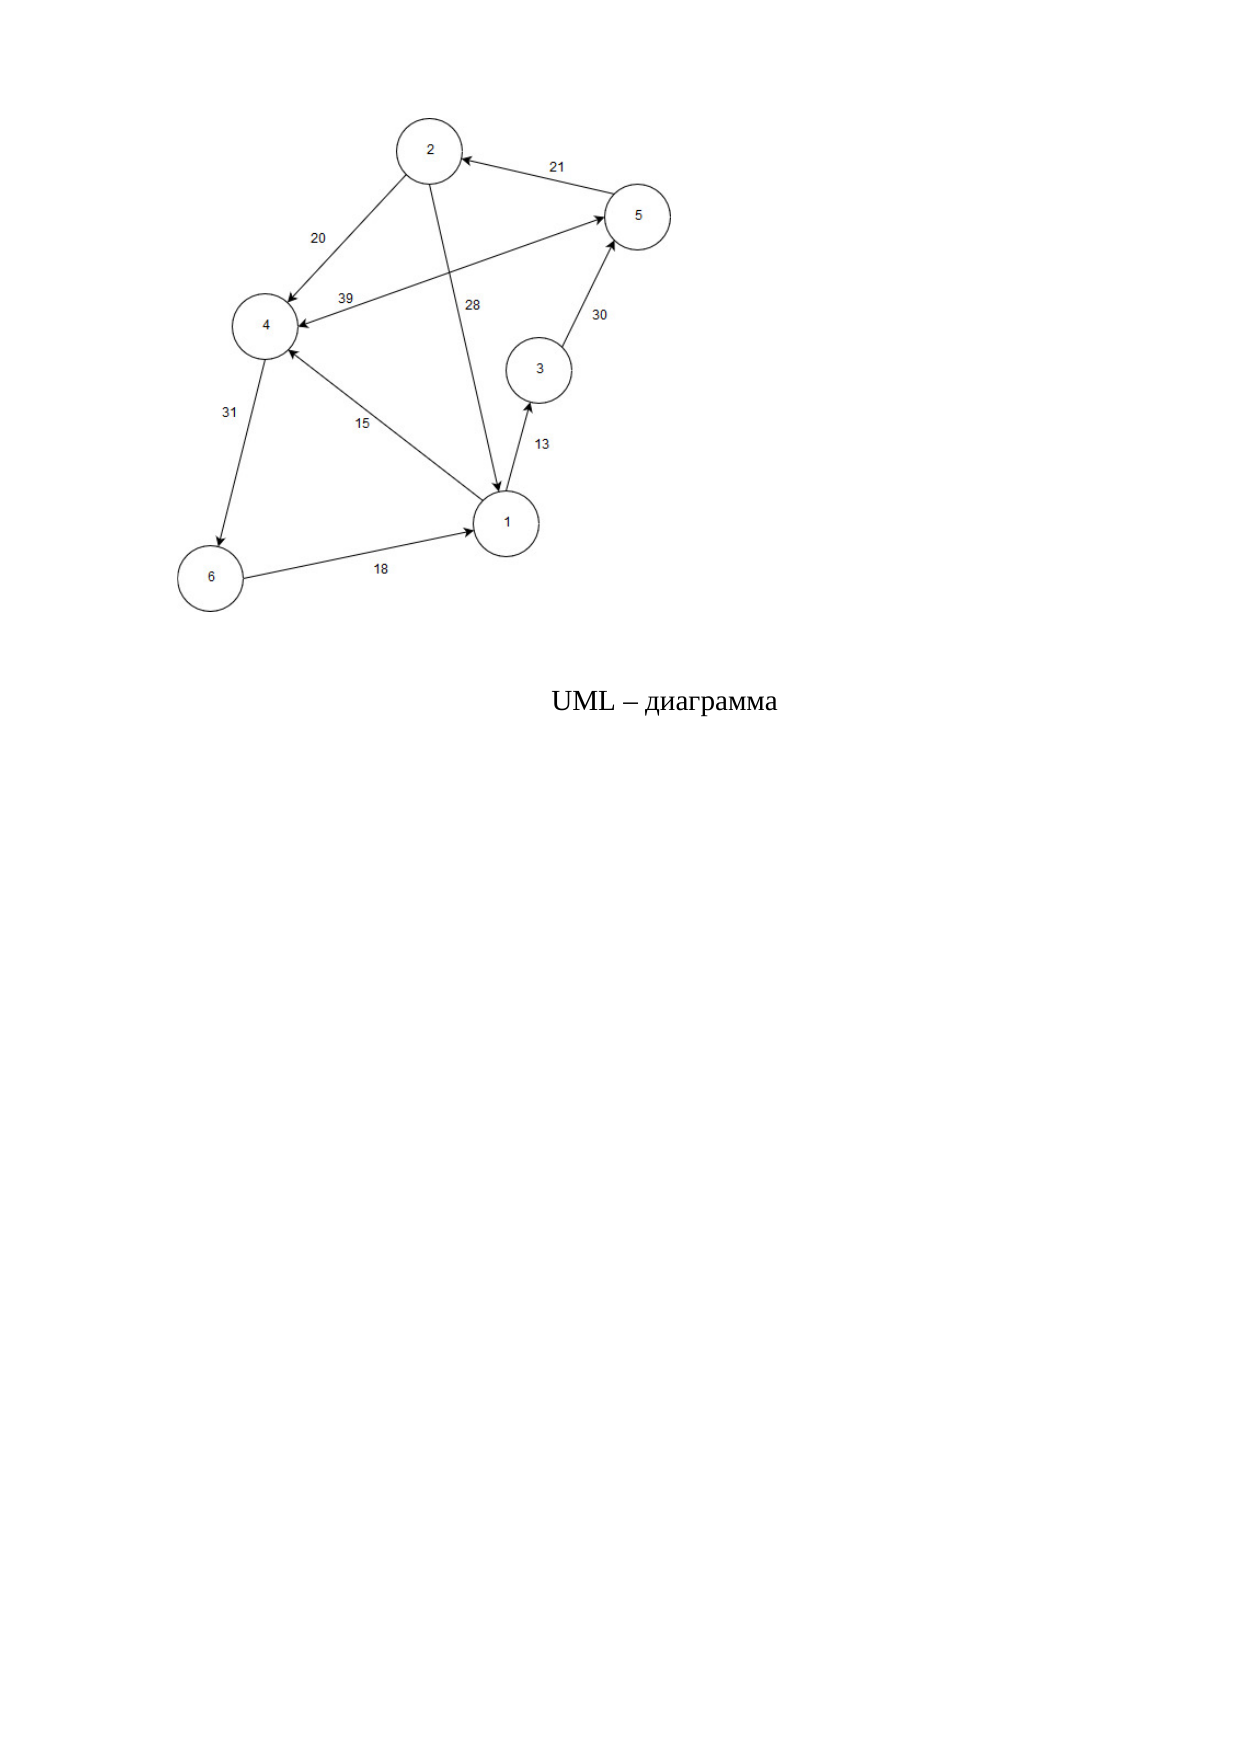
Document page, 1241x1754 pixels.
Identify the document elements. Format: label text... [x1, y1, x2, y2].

text UML – диаграмма [177, 683, 1152, 717]
picture [177, 118, 671, 612]
